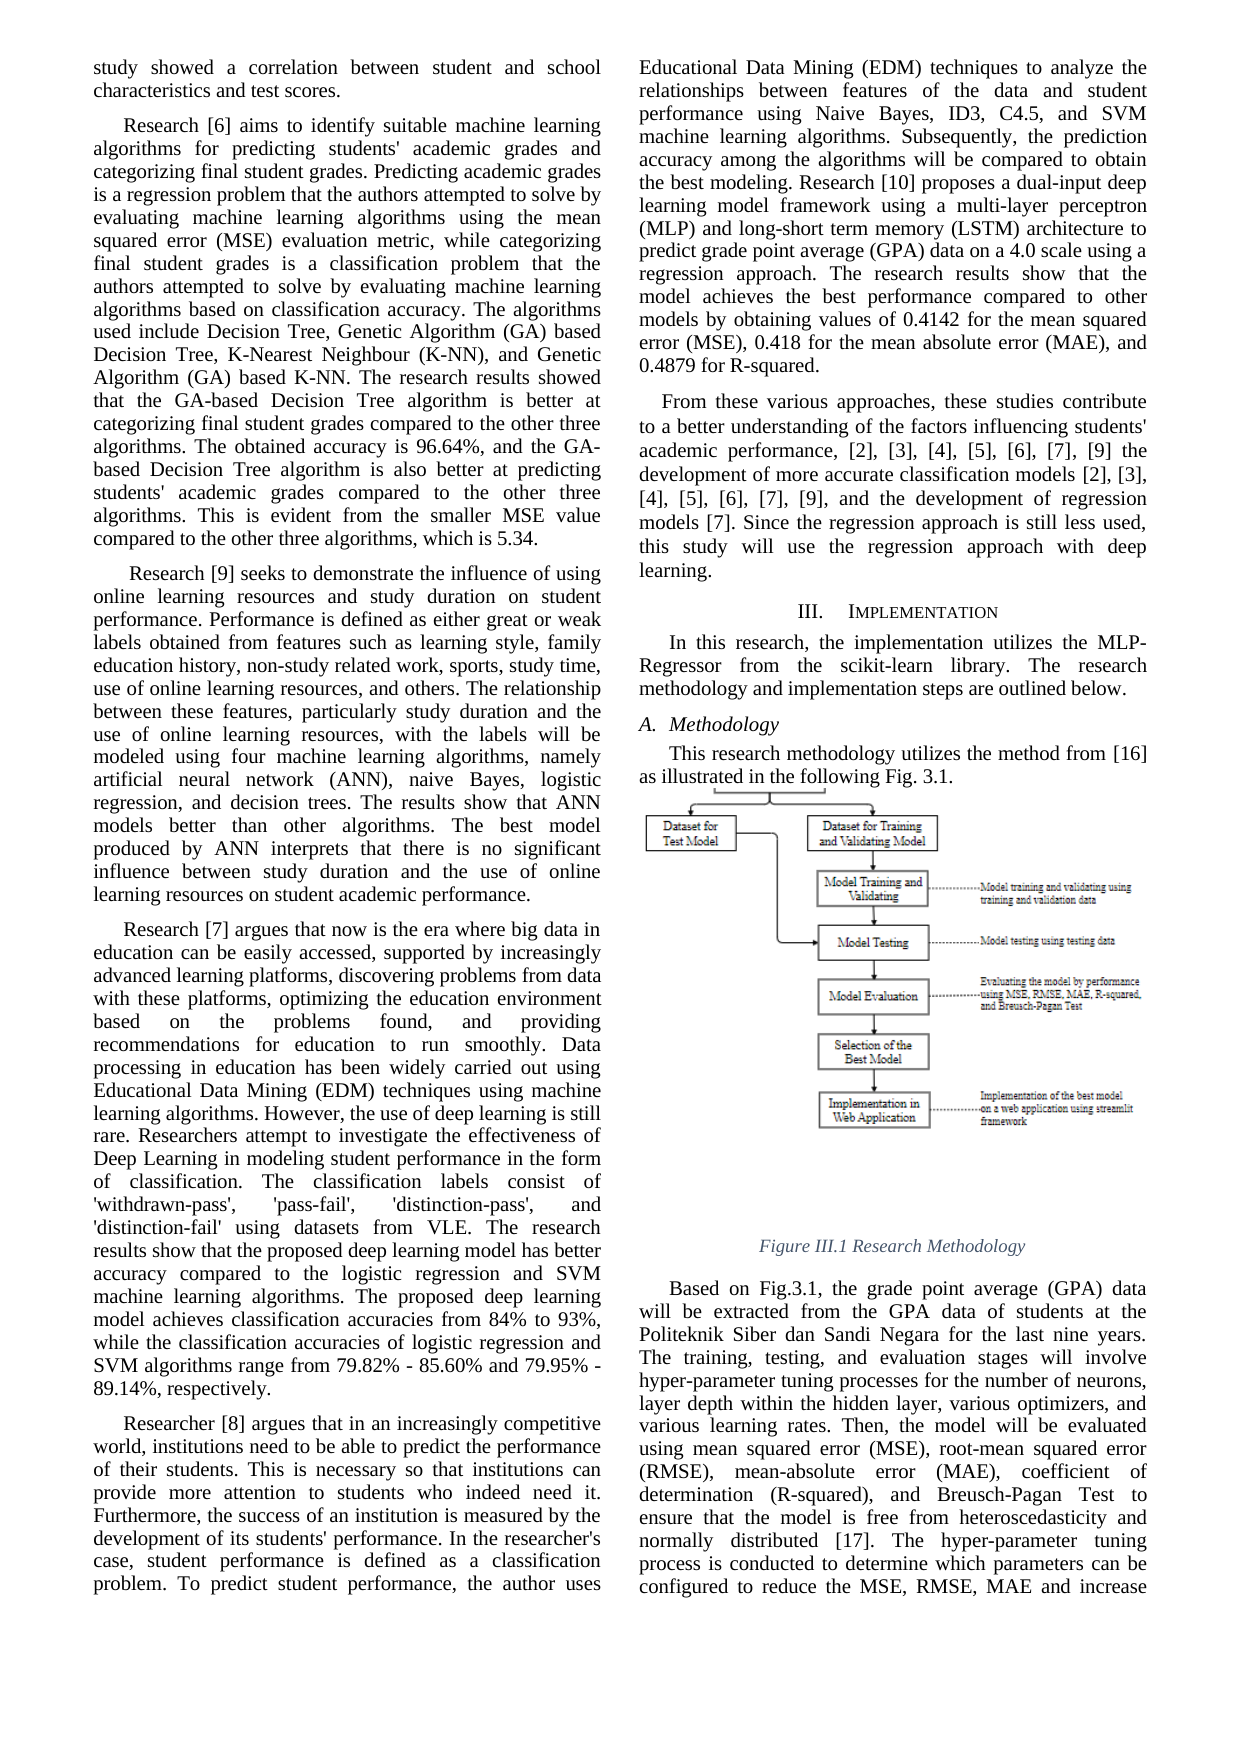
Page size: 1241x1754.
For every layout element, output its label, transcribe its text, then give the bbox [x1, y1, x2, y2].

subtitle Methodology [639, 712, 1147, 736]
text Researcher [8] argues that in an increasingly competitive world, institutions need to be able to predict the performance of their students. This is necessary so that institutions can provide more attention to students who indeed need it. Furthermore, the success of an institution is measured by the development of its students' performance. In the researcher's case, student performance is defined as a classification problem. To predict student performance, the author uses Educational Data Mining (EDM) techniques to analyze the relationships between features of the data and student performance using Naive Bayes, ID3, C4.5, and SVM machine learning algorithms. Subsequently, the prediction accuracy among the algorithms will be compared to obtain the best modeling. Research [10] proposes a dual-input deep learning model framework using a multi-layer perceptron (MLP) and long-short term memory (LSTM) architecture to predict grade point average (GPA) data on a 4.0 scale using a regression approach. The research results show that the model achieves the best performance compared to other models by obtaining values of 0.4142 for the mean squared error (MSE), 0.418 for the mean absolute error (MAE), and 0.4879 for R-squared. [639, 56, 1147, 377]
text Research [7] argues that now is the era where big data in education can be easily accessed, supported by increasingly advanced learning platforms, discovering problems from data with these platforms, optimizing the education environment based on the problems found, and providing recommendations for education to run smoothly. Data processing in education has been widely carried out using Educational Data Mining (EDM) techniques using machine learning algorithms. However, the use of deep learning is still rare. Researchers attempt to investigate the effectiveness of Deep Learning in modeling student performance in the form of classification. The classification labels consist of 'withdrawn-pass', 'pass-fail', 'distinction-pass', and 'distinction-fail' using datasets from VLE. The research results show that the proposed deep learning model has better accuracy compared to the logistic regression and SVM machine learning algorithms. The proposed deep learning model achieves classification accuracies from 84% to 93%, while the classification accuracies of logistic regression and SVM algorithms range from 79.82% - 85.60% and 79.95% - 89.14%, respectively. [93, 918, 601, 1399]
text From these various approaches, these studies contribute to a better understanding of the factors influencing students' academic performance, [2], [3], [4], [5], [6], [7], [9] the development of more accurate classification models [2], [3], [4], [5], [6], [7], [9], and the development of regression models [7]. Since the regression approach is still less used, this study will use the regression approach with deep learning. [639, 389, 1147, 582]
text In this research, the implementation utilizes the MLP-Regressor from the scikit-learn library. The research methodology and implementation steps are outlined below. [639, 631, 1147, 700]
picture [641, 788, 1146, 1138]
text Researcher [8] argues that in an increasingly competitive world, institutions need to be able to predict the performance of their students. This is necessary so that institutions can provide more attention to students who indeed need it. Furthermore, the success of an institution is measured by the development of its students' performance. In the researcher's case, student performance is defined as a classification problem. To predict student performance, the author uses Educational Data Mining (EDM) techniques to analyze the relationships between features of the data and student performance using Naive Bayes, ID3, C4.5, and SVM machine learning algorithms. Subsequently, the prediction accuracy among the algorithms will be compared to obtain the best modeling. Research [10] proposes a dual-input deep learning model framework using a multi-layer perceptron (MLP) and long-short term memory (LSTM) architecture to predict grade point average (GPA) data on a 4.0 scale using a regression approach. The research results show that the model achieves the best performance compared to other models by obtaining values of 0.4142 for the mean squared error (MSE), 0.418 for the mean absolute error (MAE), and 0.4879 for R-squared. [93, 1412, 601, 1595]
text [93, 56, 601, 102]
text This research methodology utilizes the method from [16] as illustrated in the following Fig. 3.1. [639, 742, 1147, 788]
subtitle Implementation [639, 599, 1147, 623]
text Figure III.1 Research Methodology [639, 1235, 1147, 1256]
text Research [9] seeks to demonstrate the influence of using online learning resources and study duration on student performance. Performance is defined as either great or weak labels obtained from features such as learning style, family education history, non-study related work, sports, study time, use of online learning resources, and others. The relationship between these features, particularly study duration and the use of online learning resources, with the labels will be modeled using four machine learning algorithms, namely artificial neural network (ANN), naive Bayes, logistic regression, and decision trees. The results show that ANN models better than other algorithms. The best model produced by ANN interprets that there is no significant influence between study duration and the use of online learning resources on student academic performance. [93, 562, 601, 906]
text Research [6] aims to identify suitable machine learning algorithms for predicting students' academic grades and categorizing final student grades. Predicting academic grades is a regression problem that the authors attempted to solve by evaluating machine learning algorithms using the mean squared error (MSE) evaluation metric, while categorizing final student grades is a classification problem that the authors attempted to solve by evaluating machine learning algorithms based on classification accuracy. The algorithms used include Decision Tree, Genetic Algorithm (GA) based Decision Tree, K-Nearest Neighbour (K-NN), and Genetic Algorithm (GA) based K-NN. The research results showed that the GA-based Decision Tree algorithm is better at categorizing final student grades compared to the other three algorithms. The obtained accuracy is 96.64%, and the GA-based Decision Tree algorithm is also better at predicting students' academic grades compared to the other three algorithms. This is evident from the smaller MSE value compared to the other three algorithms, which is 5.34. [93, 114, 601, 550]
